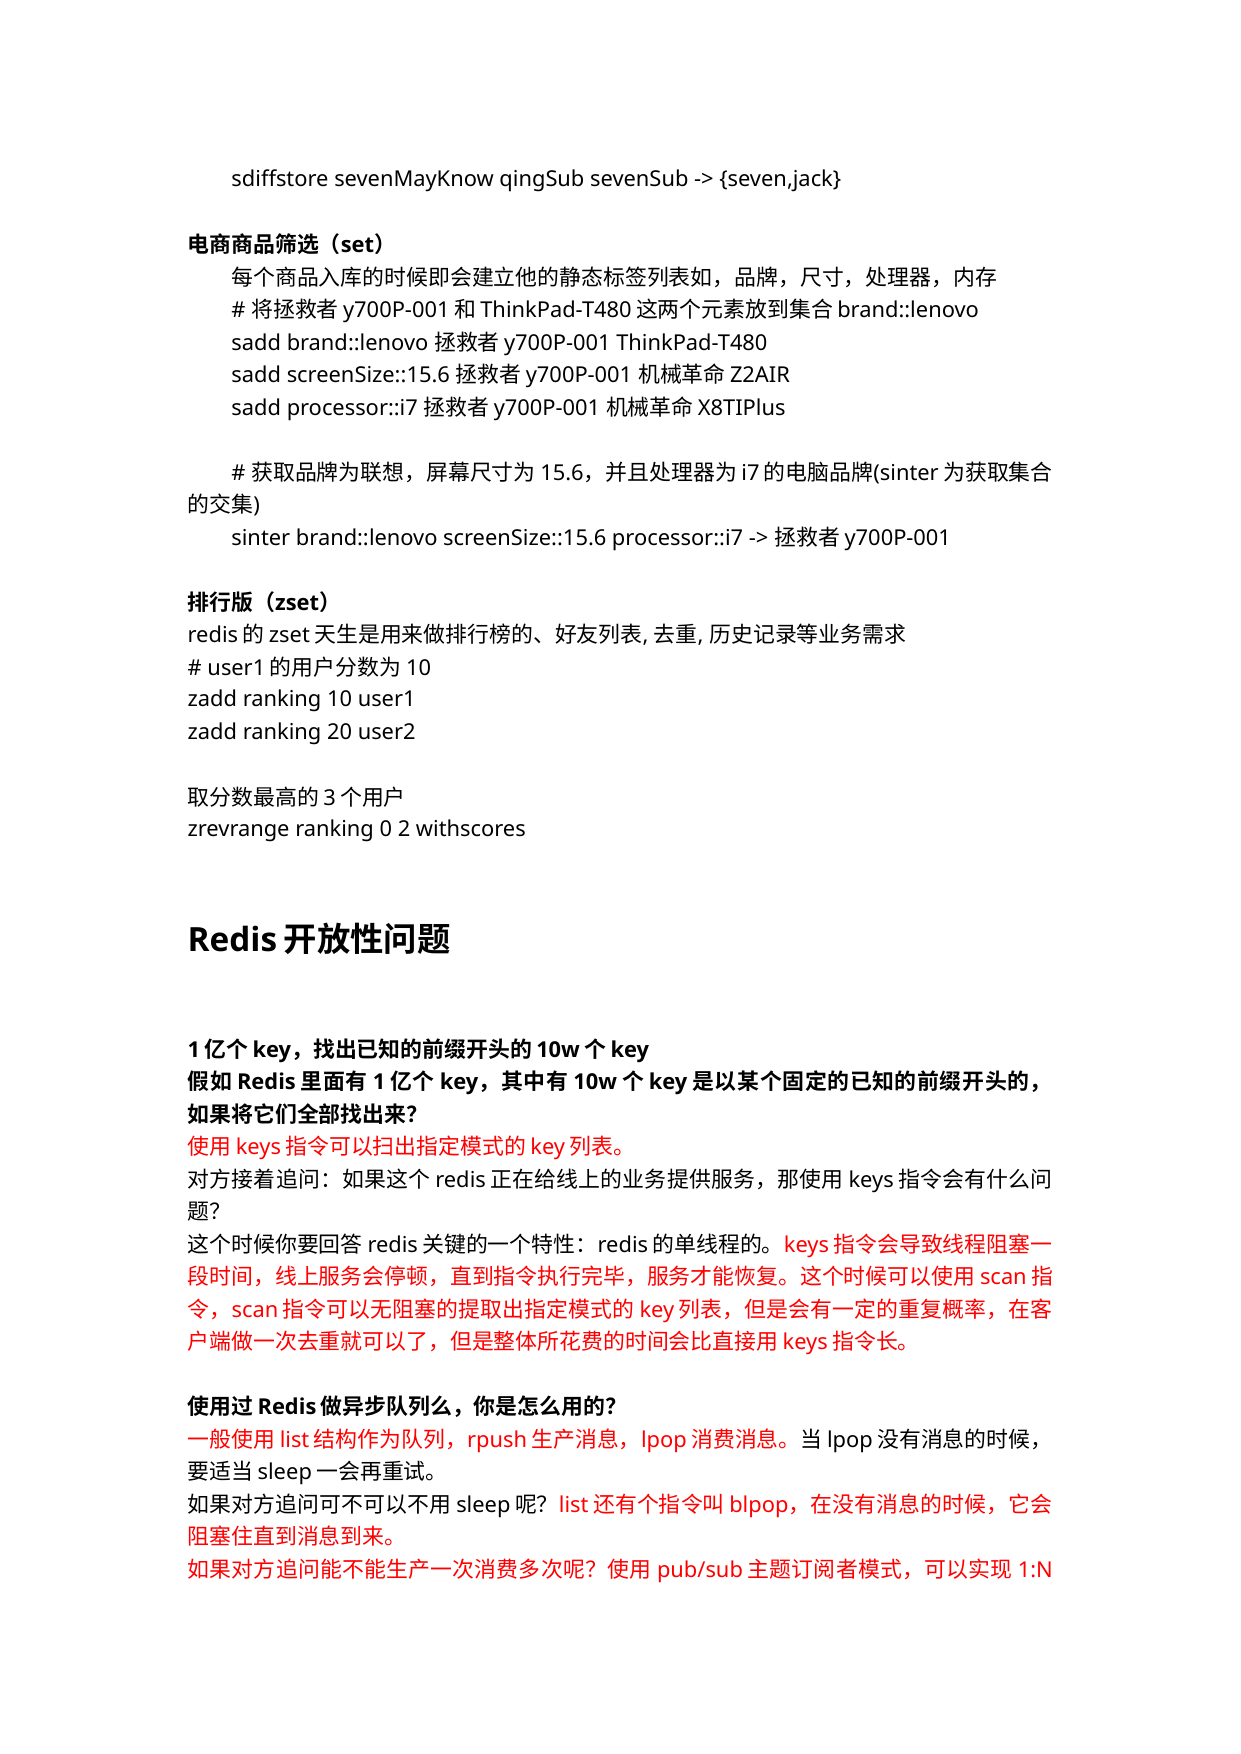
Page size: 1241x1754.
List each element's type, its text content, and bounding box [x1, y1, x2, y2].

text 排行版（zset） [187, 584, 1053, 617]
text 假如Redis里面有1亿个key，其中有10w个key是以某个固定的已知的前缀开头的，如果将它们全部找出来？ [187, 1064, 1053, 1129]
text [187, 1551, 1053, 1584]
text 一般使用list结构作为队列，rpush生产消息，lpop消费消息。当lpop没有消息的时候，要适当sleep一会再重试。 [187, 1421, 1053, 1486]
text 如果对方追问可不可以不用sleep呢？list还有个指令叫blpop，在没有消息的时候，它会阻塞住直到消息到来。 [187, 1486, 1053, 1551]
text sadd processor::i7 拯救者y700P-001 机械革命X8TIPlus [187, 389, 1053, 422]
text zrevrange ranking 0 2 withscores [187, 812, 1053, 844]
text sinter brand::lenovo screenSize::15.6 processor::i7 -> 拯救者y700P-001 [187, 519, 1053, 552]
text sdiffstore sevenMayKnow qingSub sevenSub -> {seven,jack} [187, 162, 1053, 194]
text 1亿个key，找出已知的前缀开头的10w个key [187, 1031, 1053, 1064]
subtitle Redis开放性问题 [187, 904, 1053, 969]
text 电商商品筛选（set） [187, 227, 1053, 259]
text zadd ranking 10 user1 [187, 682, 1053, 714]
text sadd brand::lenovo 拯救者y700P-001 ThinkPad-T480 [187, 324, 1053, 357]
text 取分数最高的3个用户 [187, 779, 1053, 812]
text # 获取品牌为联想，屏幕尺寸为15.6，并且处理器为i7的电脑品牌(sinter为获取集合的交集) [187, 454, 1053, 519]
text # 将拯救者y700P-001和ThinkPad-T480这两个元素放到集合brand::lenovo [187, 292, 1053, 324]
text zadd ranking 20 user2 [187, 714, 1053, 747]
text 对方接着追问：如果这个redis正在给线上的业务提供服务，那使用keys指令会有什么问题？ [187, 1161, 1053, 1226]
text 使用keys指令可以扫出指定模式的key列表。 [187, 1129, 1053, 1161]
text 每个商品入库的时候即会建立他的静态标签列表如，品牌，尺寸，处理器，内存 [187, 259, 1053, 292]
text sadd screenSize::15.6 拯救者y700P-001 机械革命Z2AIR [187, 357, 1053, 389]
text # user1的用户分数为 10 [187, 649, 1053, 682]
text redis的zset天生是用来做排行榜的、好友列表, 去重, 历史记录等业务需求 [187, 617, 1053, 649]
text 这个时候你要回答redis关键的一个特性：redis的单线程的。keys指令会导致线程阻塞一段时间，线上服务会停顿，直到指令执行完毕，服务才能恢复。这个时候可以使用scan指令，scan指令可以无阻塞的提取出指定模式的key列表，但是会有一定的重复概率，在客户端做一次去重就可以了，但是整体所花费的时间会比直接用keys指令长。 [187, 1226, 1053, 1356]
text 使用过Redis做异步队列么，你是怎么用的？ [187, 1389, 1053, 1421]
